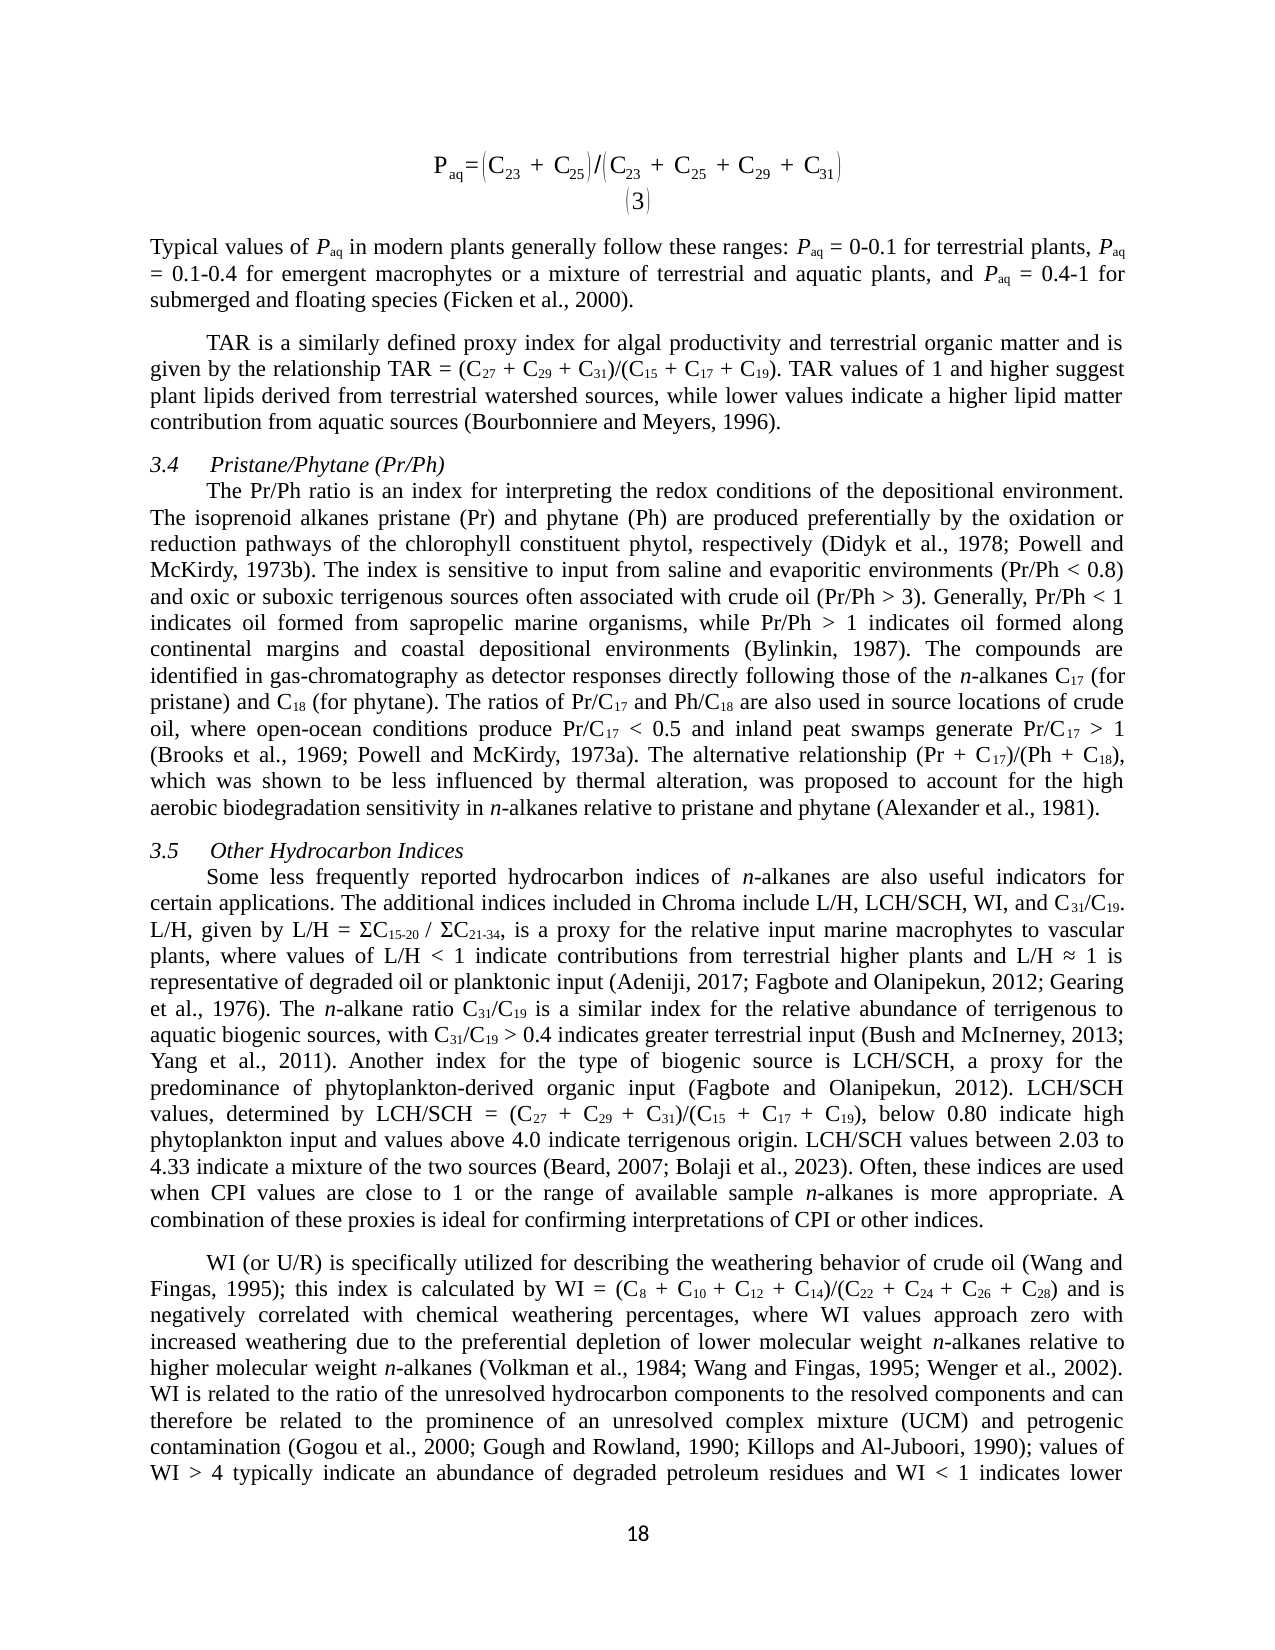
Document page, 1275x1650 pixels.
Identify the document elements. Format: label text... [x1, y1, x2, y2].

text Typical values of Paq in modern plants generally follow these ranges: Paq = 0-0.1 for terrestrial plants, Paq = 0.1-0.4 for emergent macrophytes or a mixture of terrestrial and aquatic plants, and Paq = 0.4-1 for submerged and floating species (Ficken et al., 2000). [150, 233, 1125, 312]
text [150, 1249, 1125, 1486]
text The Pr/Ph ratio is an index for interpreting the redox conditions of the depositional environment. The isoprenoid alkanes pristane (Pr) and phytane (Ph) are produced preferentially by the oxidation or reduction pathways of the chlorophyll constituent phytol, respectively (Didyk et al., 1978; Powell and McKirdy, 1973b). The index is sensitive to input from saline and evaporitic environments (Pr/Ph < 0.8) and oxic or suboxic terrigenous sources often associated with crude oil (Pr/Ph > 3). Generally, Pr/Ph < 1 indicates oil formed from sapropelic marine organisms, while Pr/Ph > 1 indicates oil formed along continental margins and coastal depositional environments (Bylinkin, 1987). The compounds are identified in gas-chromatography as detector responses directly following those of the n-alkanes C17 (for pristane) and C18 (for phytane). The ratios of Pr/C17 and Ph/C18 are also used in source locations of crude oil, where open-ocean conditions produce Pr/C17 < 0.5 and inland peat swamps generate Pr/C17 > 1 (Brooks et al., 1969; Powell and McKirdy, 1973a). The alternative relationship (Pr + C17)/(Ph + C18), which was shown to be less influenced by thermal alteration, was proposed to account for the high aerobic biodegradation sensitivity in n-alkanes relative to pristane and phytane (Alexander et al., 1981). [150, 477, 1125, 820]
subtitle Other Hydrocarbon Indices [150, 837, 1125, 863]
text Some less frequently reported hydrocarbon indices of n-alkanes are also useful indicators for certain applications. The additional indices included in Chroma include L/H, LCH/SCH, WI, and C31/C19. L/H, given by L/H = ΣC15-20 / ΣC21-34, is a proxy for the relative input marine macrophytes to vascular plants, where values of L/H < 1 indicate contributions from terrestrial higher plants and L/H ≈ 1 is representative of degraded oil or planktonic input (Adeniji, 2017; Fagbote and Olanipekun, 2012; Gearing et al., 1976). The n-alkane ratio C31/C19 is a similar index for the relative abundance of terrigenous to aquatic biogenic sources, with C31/C19 > 0.4 indicates greater terrestrial input (Bush and McInerney, 2013; Yang et al., 2011). Another index for the type of biogenic source is LCH/SCH, a proxy for the predominance of phytoplankton-derived organic input (Fagbote and Olanipekun, 2012). LCH/SCH values, determined by LCH/SCH = (C27 + C29 + C31)/(C15 + C17 + C19), below 0.80 indicate high phytoplankton input and values above 4.0 indicate terrigenous origin. LCH/SCH values between 2.03 to 4.33 indicate a mixture of the two sources (Beard, 2007; Bolaji et al., 2023). Often, these indices are used when CPI values are close to 1 or the range of available sample n-alkanes is more appropriate. A combination of these proxies is ideal for confirming interpretations of CPI or other indices. [150, 863, 1125, 1232]
text TAR is a similarly defined proxy index for algal productivity and terrestrial organic matter and is given by the relationship TAR = (C27 + C29 + C31)/(C15 + C17 + C19). TAR values of 1 and higher suggest plant lipids derived from terrestrial watershed sources, while lower values indicate a higher lipid matter contribution from aquatic sources (Bourbonniere and Meyers, 1996). [150, 329, 1125, 434]
subtitle Pristane/Phytane (Pr/Ph) [150, 451, 1125, 477]
